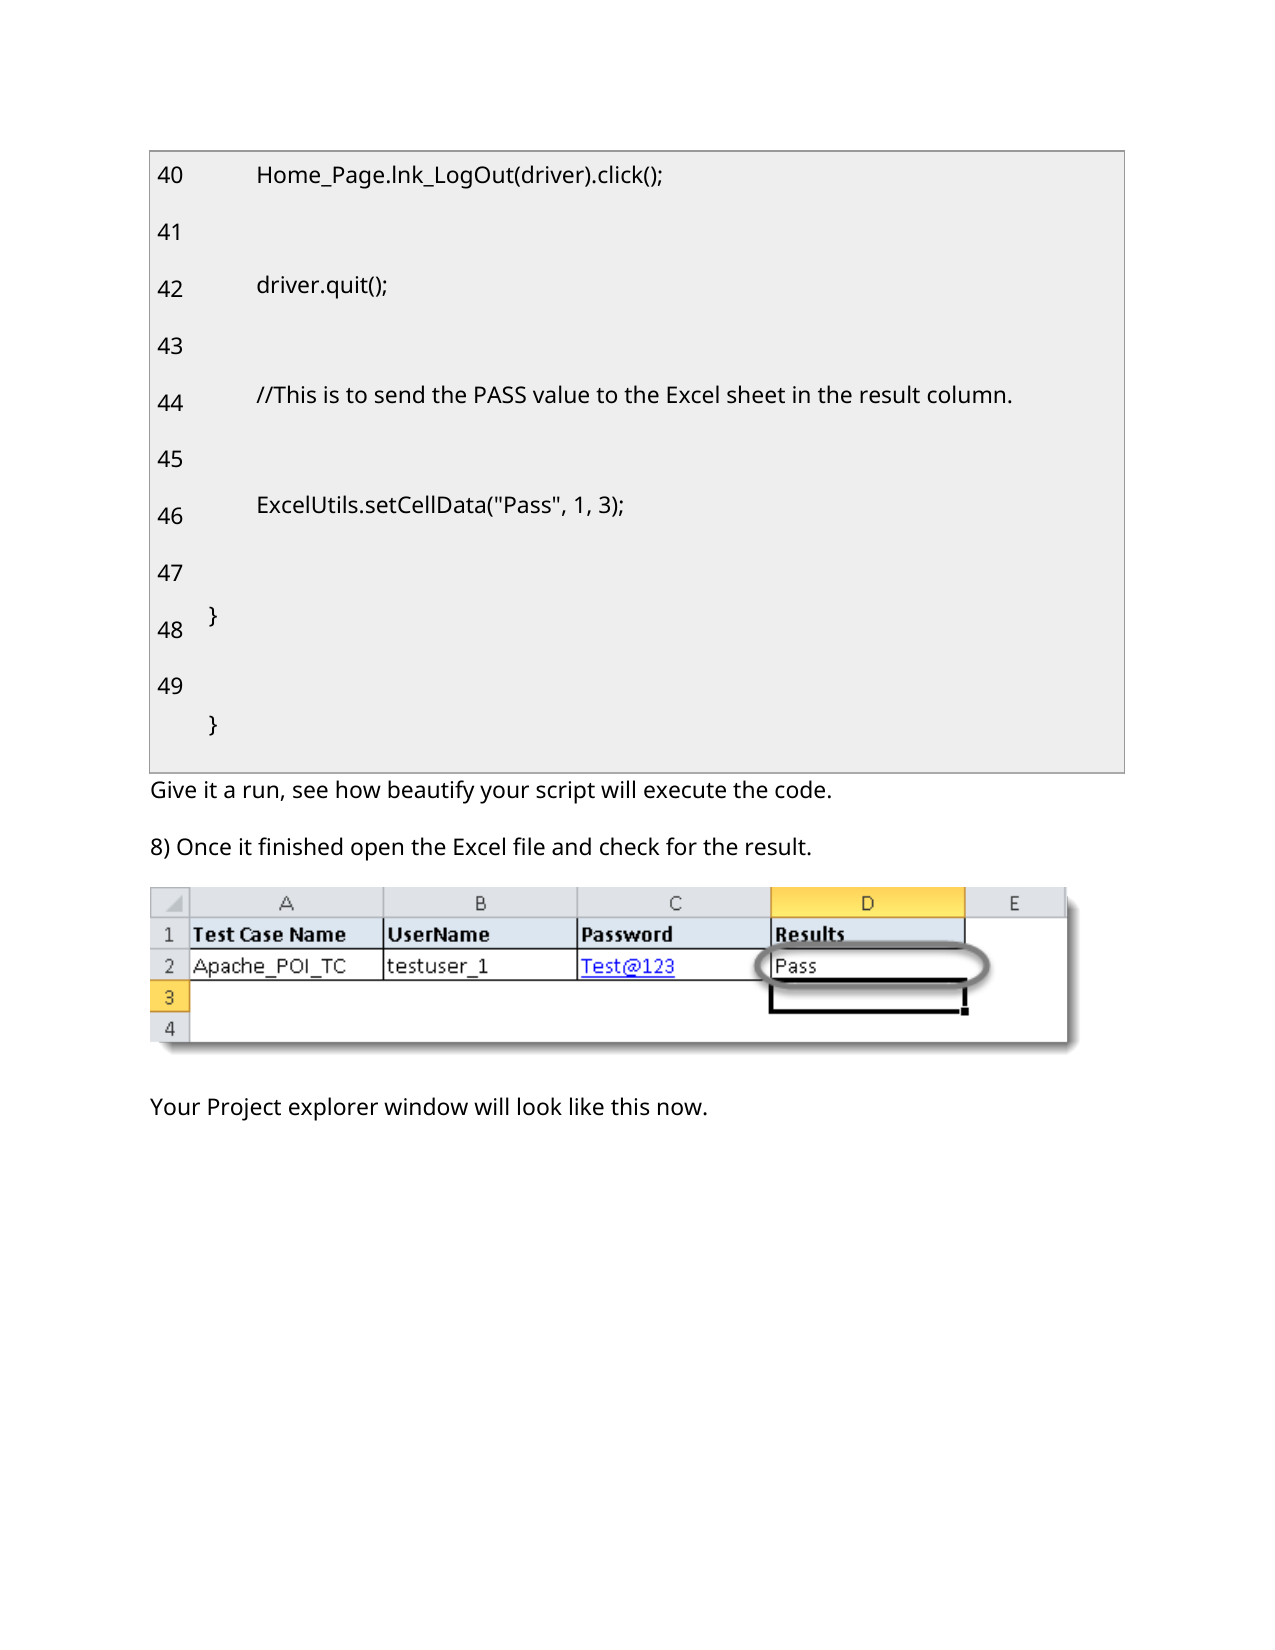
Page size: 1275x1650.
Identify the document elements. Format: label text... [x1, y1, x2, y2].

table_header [201, 152, 1124, 772]
text Your Project explorer window will look like this now. [150, 1091, 1125, 1122]
text Give it a run, see how beautify your script will execute the code. [150, 774, 1125, 805]
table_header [150, 152, 201, 772]
text 8) Once it finished open the Excel file and check for the result. [150, 830, 1125, 862]
picture [150, 887, 1091, 1066]
